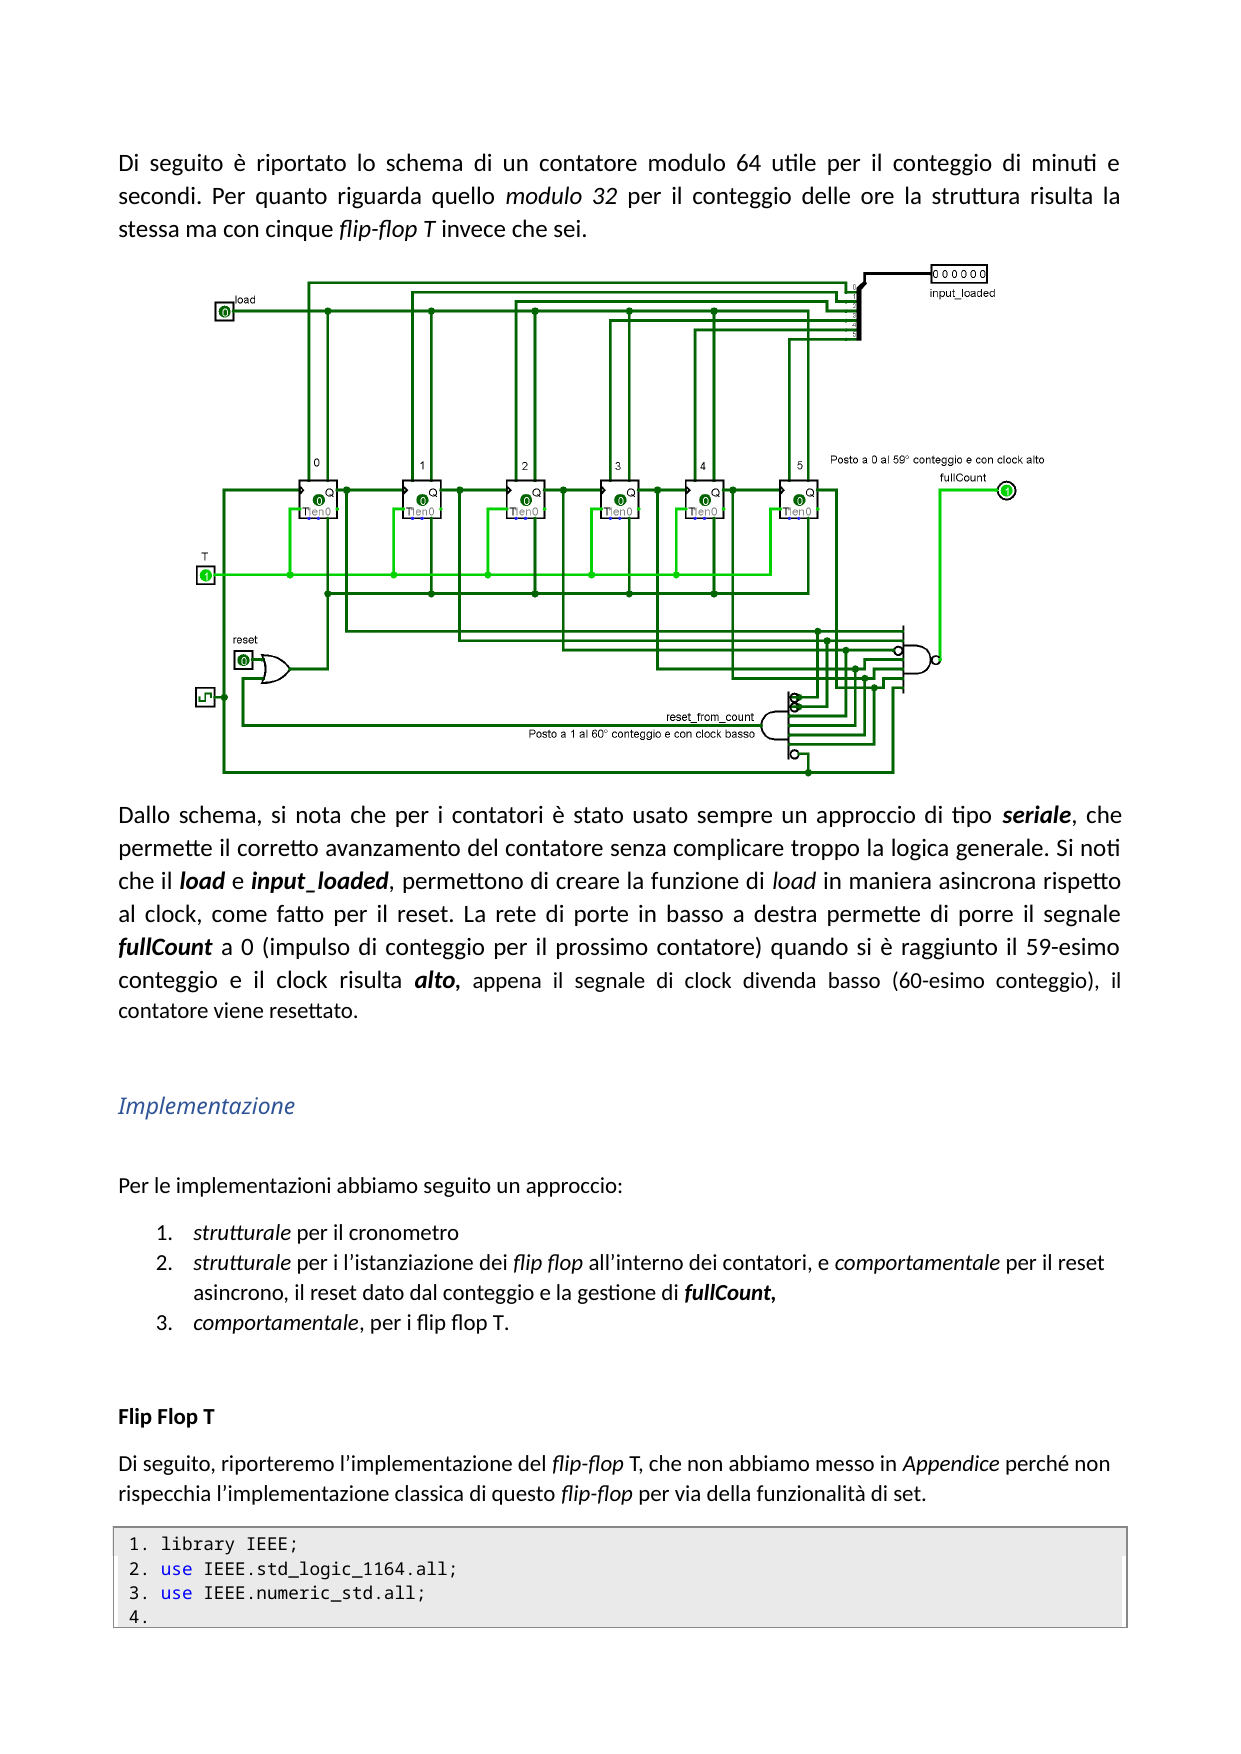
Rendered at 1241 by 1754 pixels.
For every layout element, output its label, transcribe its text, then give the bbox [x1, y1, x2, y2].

text 2. use IEEE.std_logic_1164.all; [118, 1556, 1122, 1580]
subtitle Implementazione [118, 1090, 1122, 1121]
text Di seguito, riporteremo l’implementazione del flip-flop T, che non abbiamo messo in Appendice perché non rispecchia l’implementazione classica di questo flip-flop per via della funzionalità di set. [118, 1449, 1122, 1507]
text Di seguito è riportato lo schema di un contatore modulo 64 utile per il conteggio di minuti e secondi. Per quanto riguarda quello modulo 32 per il conteggio delle ore la struttura risulta la stessa ma con cinque flip-flop T invece che sei. [118, 148, 1122, 244]
list comportamentale, per i flip flop T. [156, 1308, 1122, 1336]
text 1. library IEEE; [114, 1528, 1126, 1556]
list strutturale per i l’istanziazione dei flip flop all’interno dei contatori, e comportamentale per il reset asincrono, il reset dato dal conteggio e la gestione di fullCount, [156, 1248, 1122, 1306]
list strutturale per il cronometro [156, 1218, 1122, 1246]
picture [190, 259, 1051, 778]
text 4. [118, 1604, 1122, 1627]
text 3. use IEEE.numeric_std.all; [118, 1580, 1122, 1604]
text Flip Flop T [118, 1402, 1122, 1430]
text Per le implementazioni abbiamo seguito un approccio: [118, 1171, 1122, 1199]
